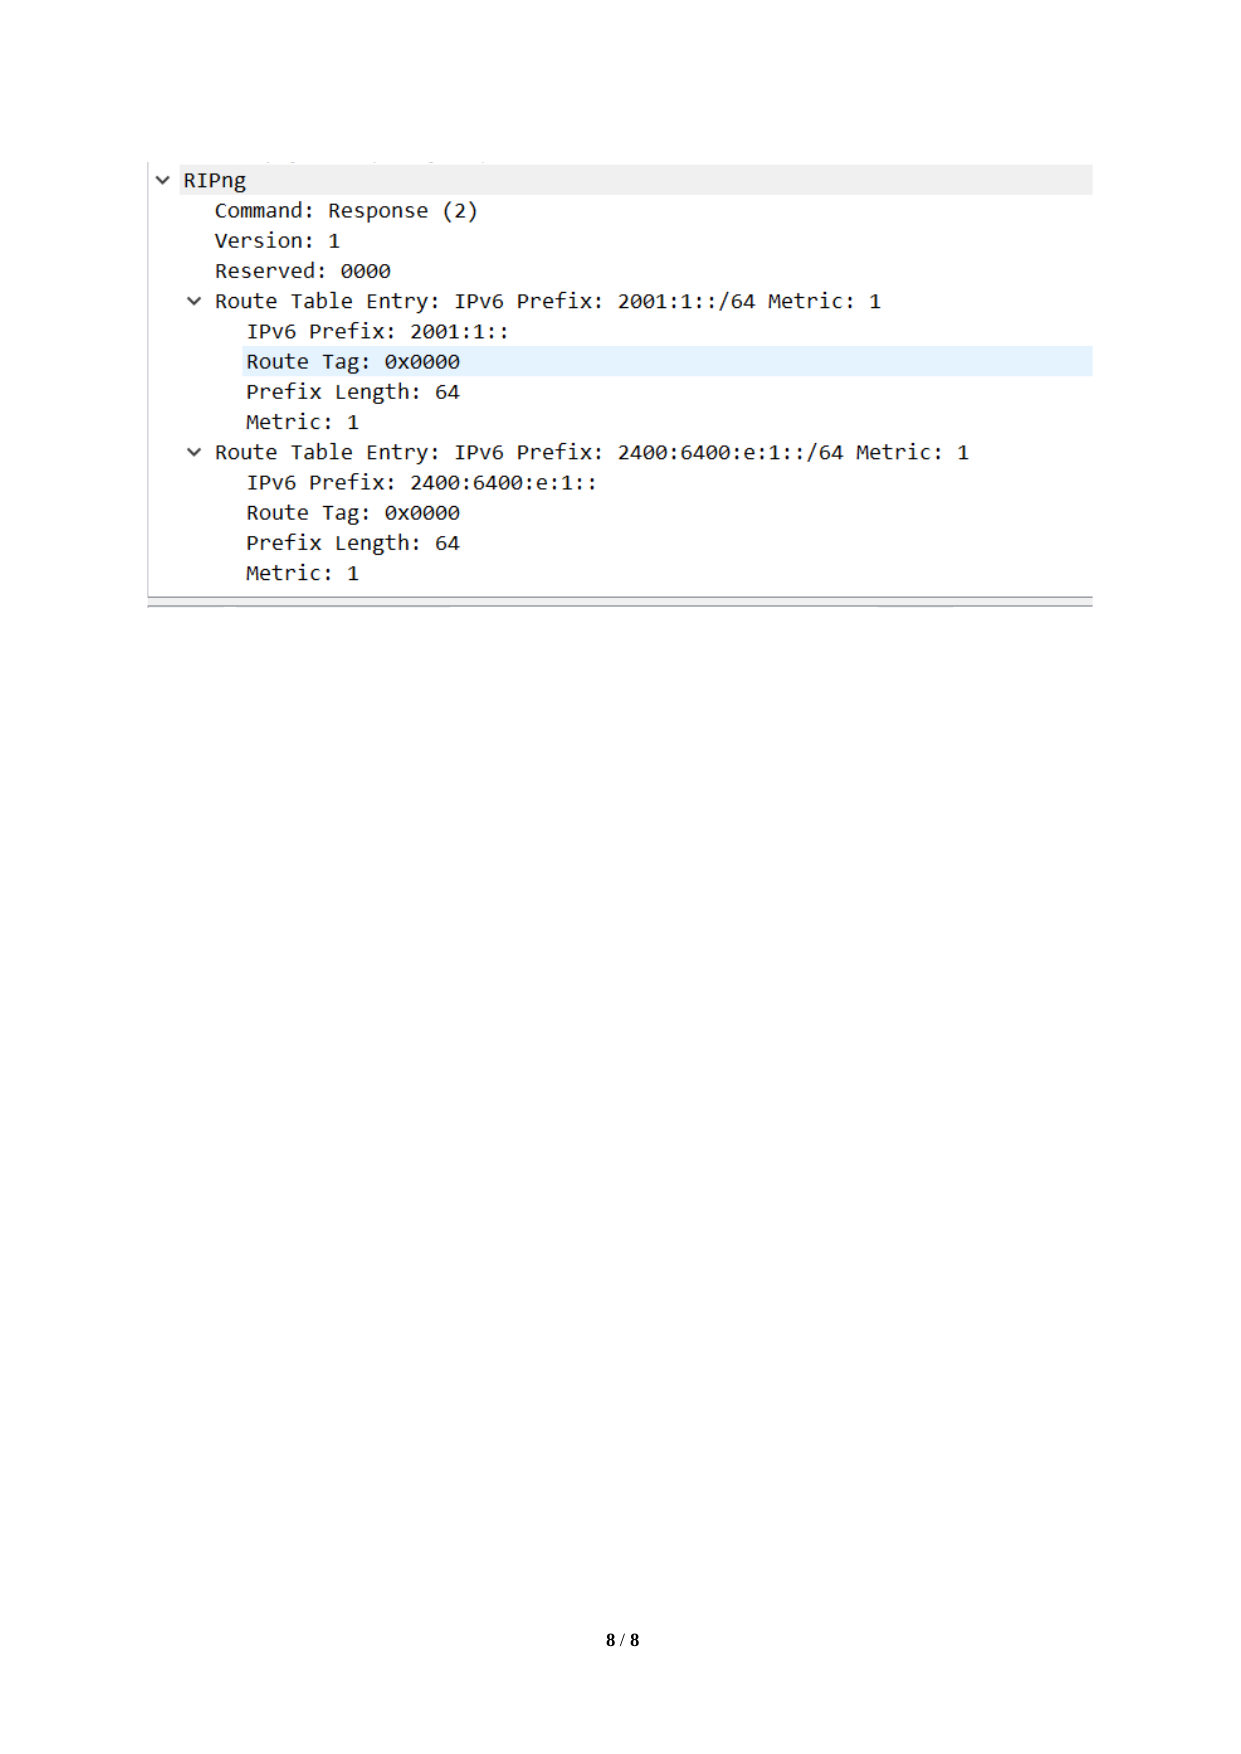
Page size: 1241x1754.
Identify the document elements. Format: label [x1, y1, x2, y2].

picture [147, 162, 1093, 608]
